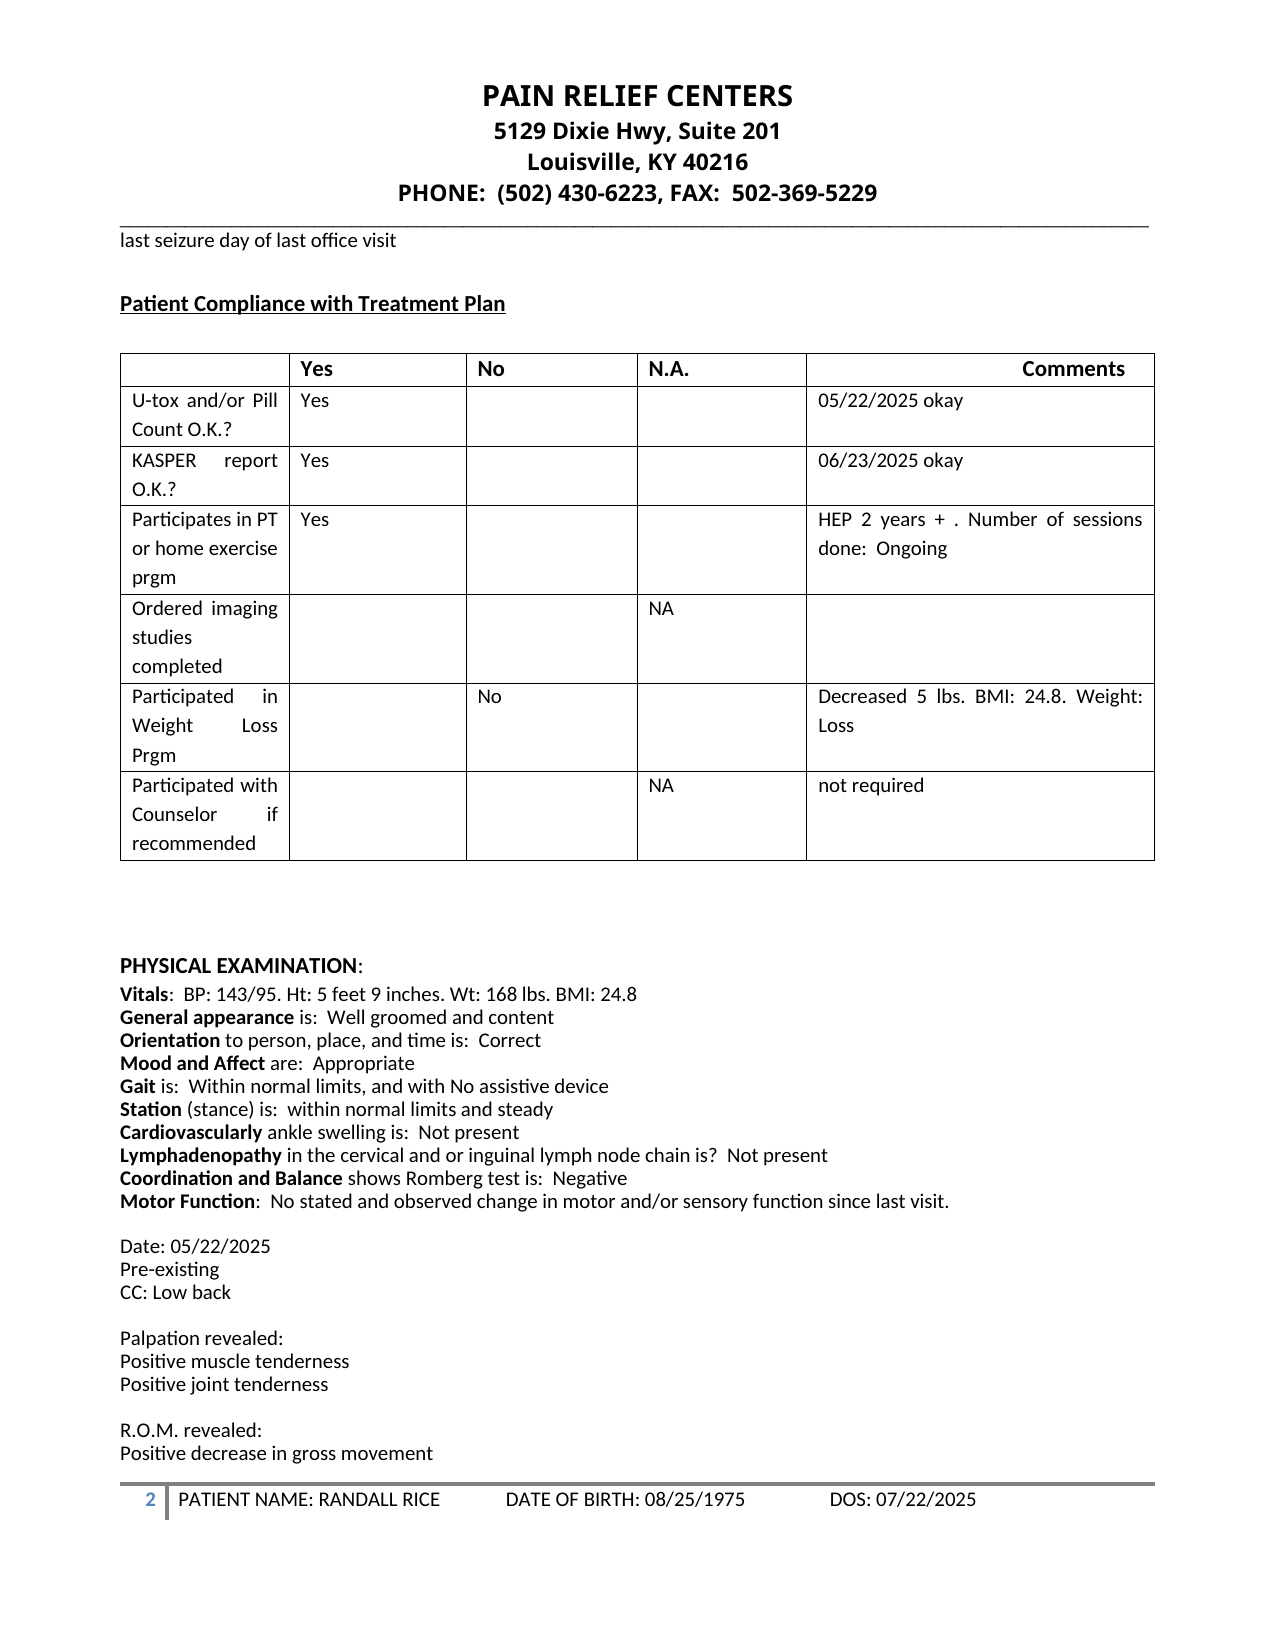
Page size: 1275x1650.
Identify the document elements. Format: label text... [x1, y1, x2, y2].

text last seizure day of last office visit [120, 228, 1155, 253]
table_header Yes [290, 354, 466, 386]
table_cell [638, 506, 806, 594]
text Cardiovascularly ankle swelling is: Not present [120, 1121, 1155, 1144]
table_cell [638, 447, 806, 505]
text General appearance is: Well groomed and content [120, 1006, 1155, 1029]
table_cell 06/23/2025 okay [807, 447, 1154, 505]
table_cell Yes [290, 506, 466, 594]
text Lymphadenopathy in the cervical and or inguinal lymph node chain is? Not present [120, 1144, 1155, 1167]
text Station (stance) is: within normal limits and steady [120, 1098, 1155, 1121]
table_cell [290, 595, 466, 682]
text Gait is: Within normal limits, and with No assistive device [120, 1075, 1155, 1098]
table_cell [807, 595, 1154, 682]
table_cell Decreased 5 lbs. BMI: 24.8. Weight: Loss [807, 684, 1154, 771]
text Motor Function: No stated and observed change in motor and/or sensory function since last visit. [120, 1190, 1155, 1213]
table_cell [638, 684, 806, 771]
table_cell [638, 387, 806, 446]
table_cell Yes [290, 387, 466, 446]
table_header No [467, 354, 637, 386]
table_cell Ordered imaging studies completed [121, 595, 289, 682]
table_cell [290, 772, 466, 860]
text Mood and Affect are: Appropriate [120, 1052, 1155, 1075]
table_header Comments [807, 354, 1154, 386]
table_cell 05/22/2025 okay [807, 387, 1154, 446]
table_cell not required [807, 772, 1154, 860]
table_header [121, 354, 289, 386]
table_cell No [467, 684, 637, 771]
text Orientation to person, place, and time is: Correct [120, 1029, 1155, 1052]
table_header N.A. [638, 354, 806, 386]
table_cell U-tox and/or Pill Count O.K.? [121, 387, 289, 446]
table_cell [467, 447, 637, 505]
table_cell HEP 2 years + . Number of sessions done: Ongoing [807, 506, 1154, 594]
table_cell [290, 684, 466, 771]
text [120, 1236, 1155, 1465]
table_cell Yes [290, 447, 466, 505]
text Patient Compliance with Treatment Plan [120, 289, 1192, 317]
table_cell [467, 595, 637, 682]
text Coordination and Balance shows Romberg test is: Negative [120, 1167, 1155, 1190]
text PHYSICAL EXAMINATION: [120, 951, 1155, 979]
table_cell NA [638, 595, 806, 682]
table_cell Participates in PT or home exercise prgm [121, 506, 289, 594]
table_cell KASPER report O.K.? [121, 447, 289, 505]
table_cell Participated with Counselor if recommended [121, 772, 289, 860]
table_cell [467, 772, 637, 860]
table_cell Participated in Weight Loss Prgm [121, 684, 289, 771]
table_cell [467, 387, 637, 446]
table_cell [467, 506, 637, 594]
text Vitals: BP: 143/95. Ht: 5 feet 9 inches. Wt: 168 lbs. BMI: 24.8 [120, 983, 1155, 1006]
table_cell NA [638, 772, 806, 860]
